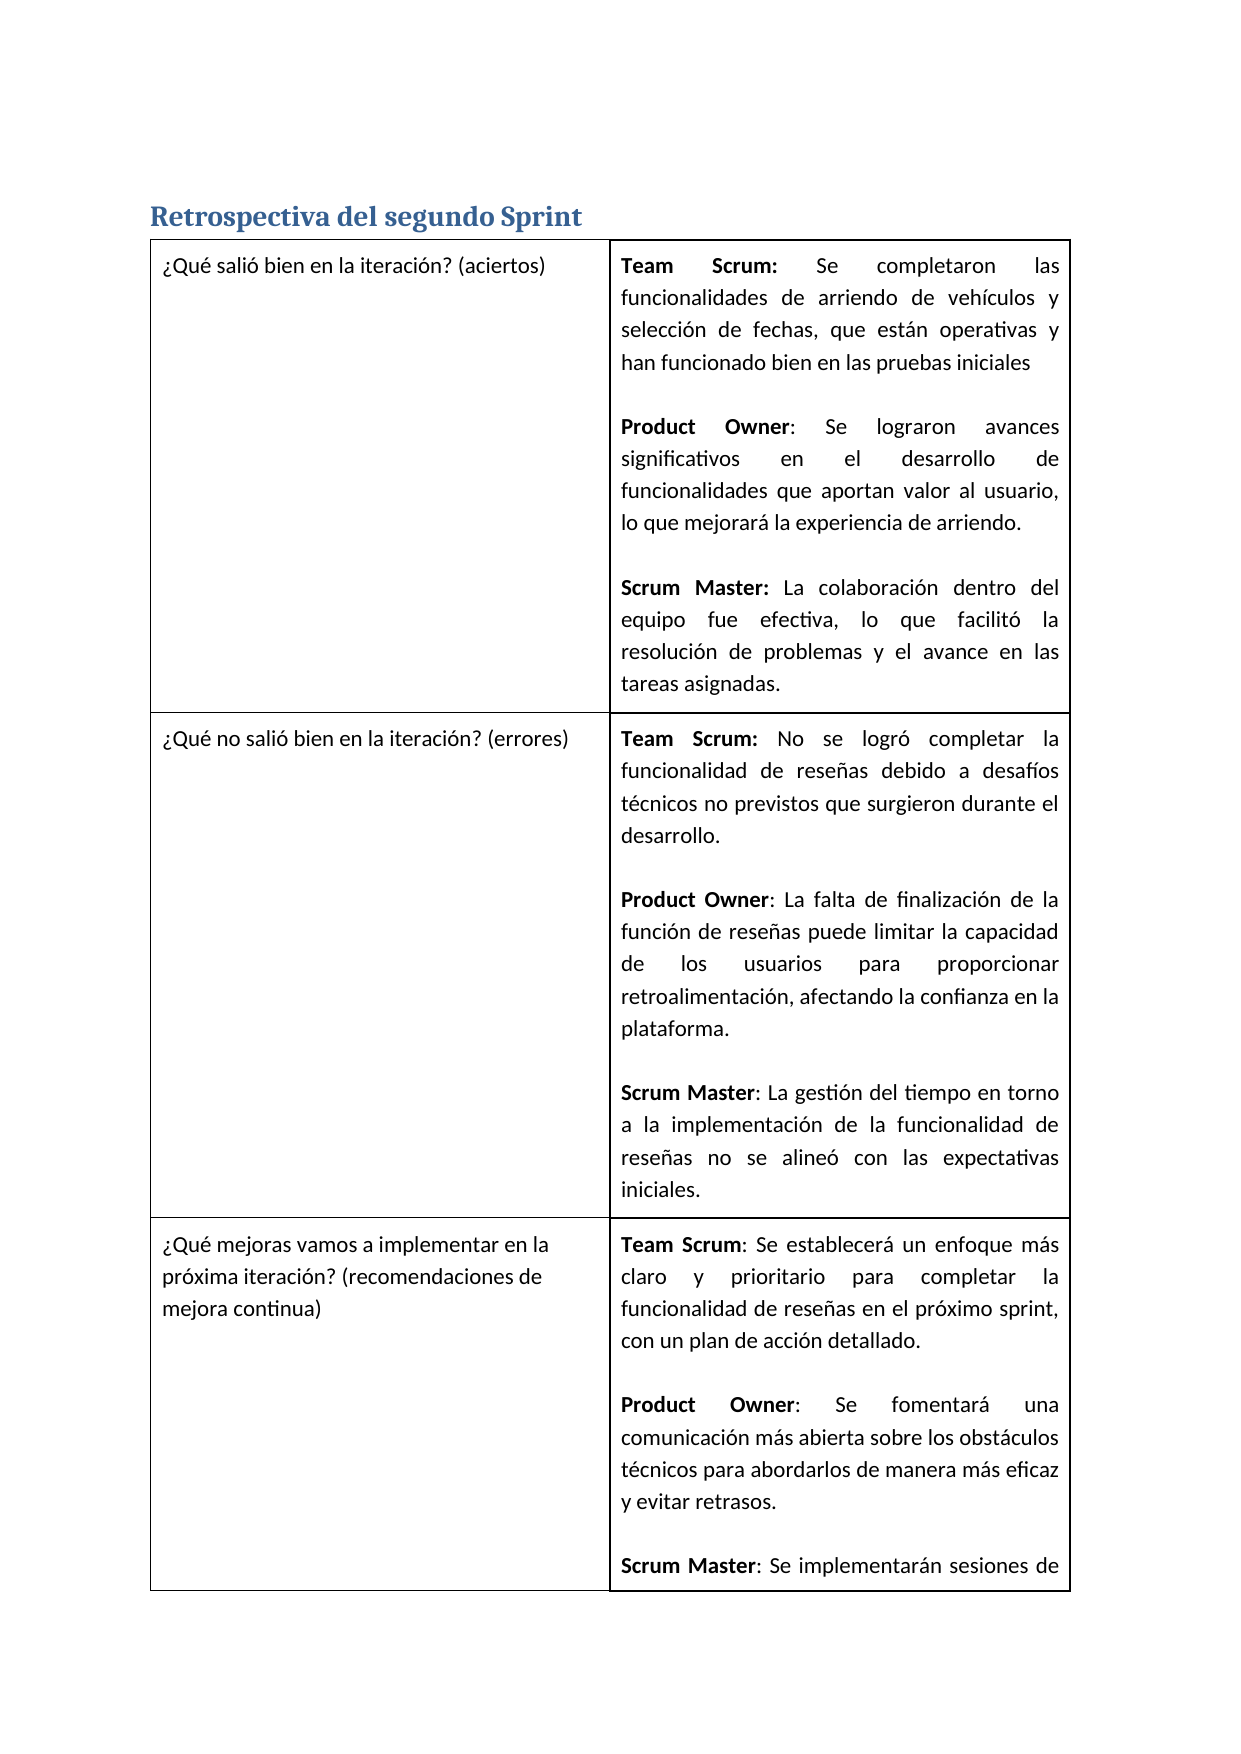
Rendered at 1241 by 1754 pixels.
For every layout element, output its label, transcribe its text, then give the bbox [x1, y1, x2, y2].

table_cell ¿Qué no salió bien en la iteración? (errores) [151, 713, 609, 1217]
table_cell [151, 1218, 609, 1590]
table_cell Team Scrum: No se logró completar la funcionalidad de reseñas debido a desafíos técnicos no previstos que surgieron durante el desarrollo. Product Owner: La falta de finalización de la función de reseñas puede limitar la capacidad de los usuarios para proporcionar retroalimentación, afectando la confianza en la plataforma. Scrum Master: La gestión del tiempo en torno a la implementación de la funcionalidad de reseñas no se alineó con las expectativas iniciales. [611, 714, 1069, 1217]
table_header Team Scrum: Se completaron las funcionalidades de arriendo de vehículos y selección de fechas, que están operativas y han funcionado bien en las pruebas iniciales Product Owner: Se lograron avances significativos en el desarrollo de funcionalidades que aportan valor al usuario, lo que mejorará la experiencia de arriendo. Scrum Master: La colaboración dentro del equipo fue efectiva, lo que facilitó la resolución de problemas y el avance en las tareas asignadas. [611, 241, 1069, 712]
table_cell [611, 1219, 1069, 1590]
table_header ¿Qué salió bien en la iteración? (aciertos) [151, 240, 609, 712]
text Retrospectiva del segundo Sprint [150, 200, 1090, 233]
